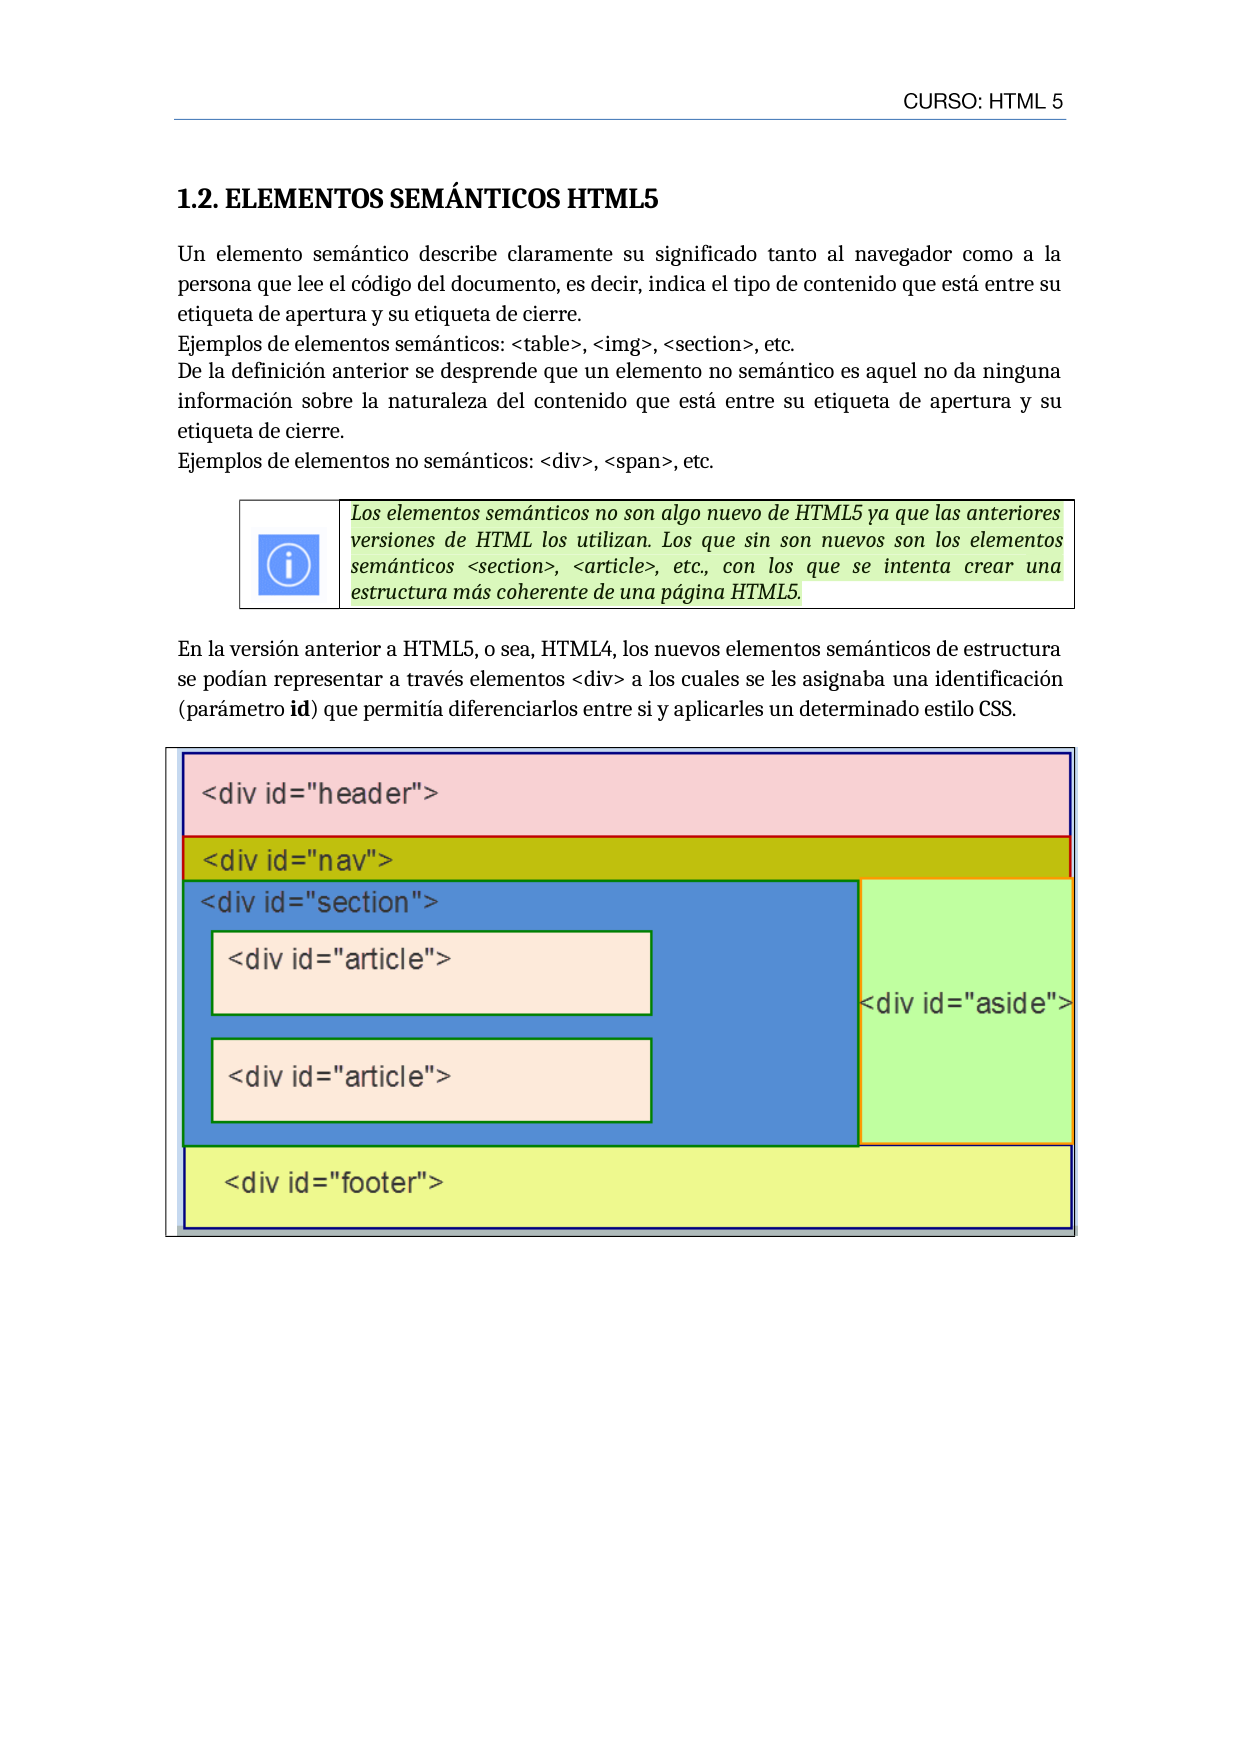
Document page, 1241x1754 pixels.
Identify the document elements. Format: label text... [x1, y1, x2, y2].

text Un elemento semántico describe claramente su significado tanto al navegador como a la persona que lee el código del documento, es decir, indica el tipo de contenido que está entre su etiqueta de apertura y su etiqueta de cierre. [177, 241, 1063, 327]
text Ejemplos de elementos no semánticos: <div>, <span>, etc. [177, 448, 1240, 474]
subtitle ELEMENTOS SEMÁNTICOS HTML5 [177, 182, 1240, 216]
picture [251, 527, 327, 603]
picture [177, 749, 1074, 1235]
text Ejemplos de elementos semánticos: <table>, <img>, <section>, etc. [177, 331, 1240, 358]
text En la versión anterior a HTML5, o sea, HTML4, los nuevos elementos semánticos de estructura se podían representar a través elementos <div> a los cuales se les asignaba una identificación (parámetro id) que permitía diferenciarlos entre si y aplicarles un determinado estilo CSS. [177, 636, 1063, 722]
text De la definición anterior se desprende que un elemento no semántico es aquel no da ninguna información sobre la naturaleza del contenido que está entre su etiqueta de apertura y su etiqueta de cierre. [177, 358, 1063, 444]
picture [903, 88, 1076, 113]
